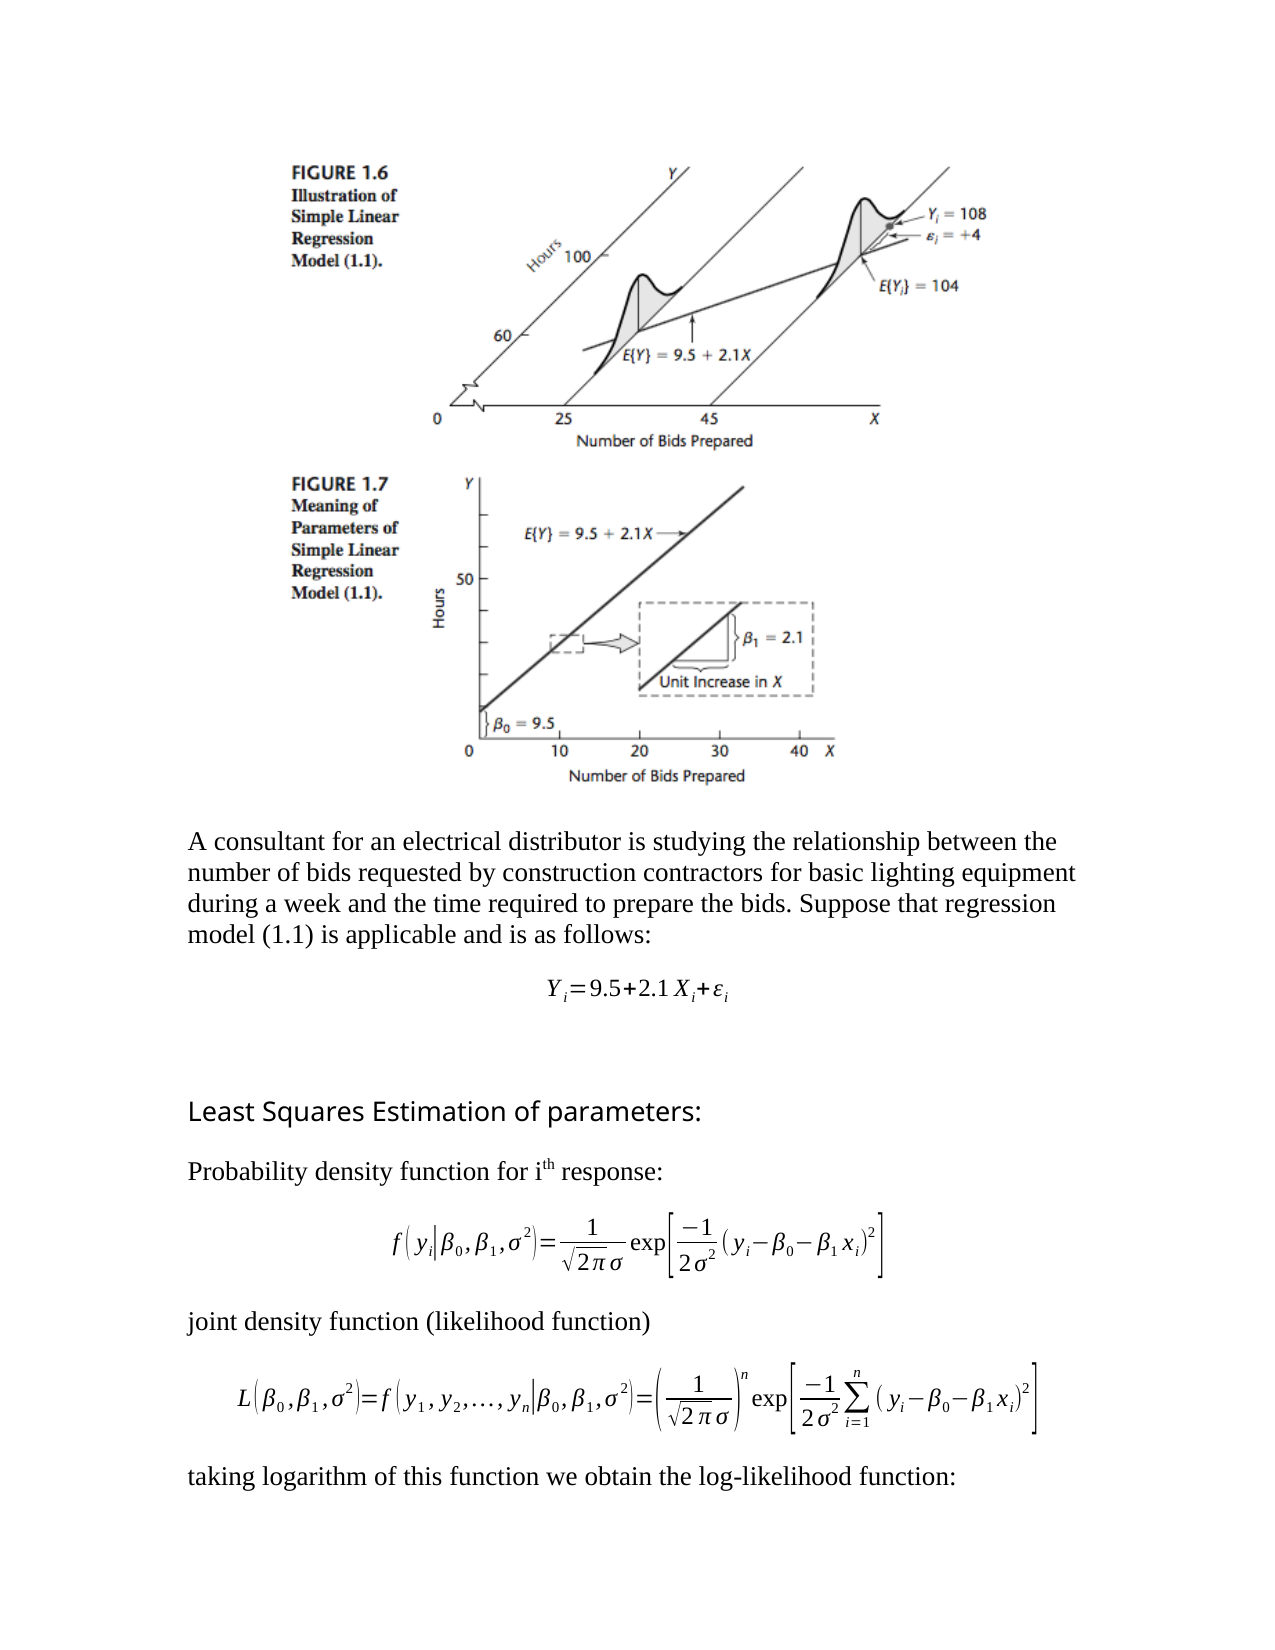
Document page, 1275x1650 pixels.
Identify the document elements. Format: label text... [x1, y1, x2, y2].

text joint density function (likelihood function) [187, 1304, 1087, 1336]
text taking logarithm of this function we obtain the log-likelihood function: [187, 1460, 1087, 1492]
picture [262, 150, 1163, 801]
text Probability density function for ith response: [187, 1155, 1087, 1186]
text A consultant for an electrical distributor is studying the relationship between the number of bids requested by construction contractors for basic lighting equipment during a week and the time required to prepare the bids. Suppose that regression model (1.1) is applicable and is as follows: [187, 825, 1087, 950]
text Least Squares Estimation of parameters: [187, 1093, 1087, 1130]
